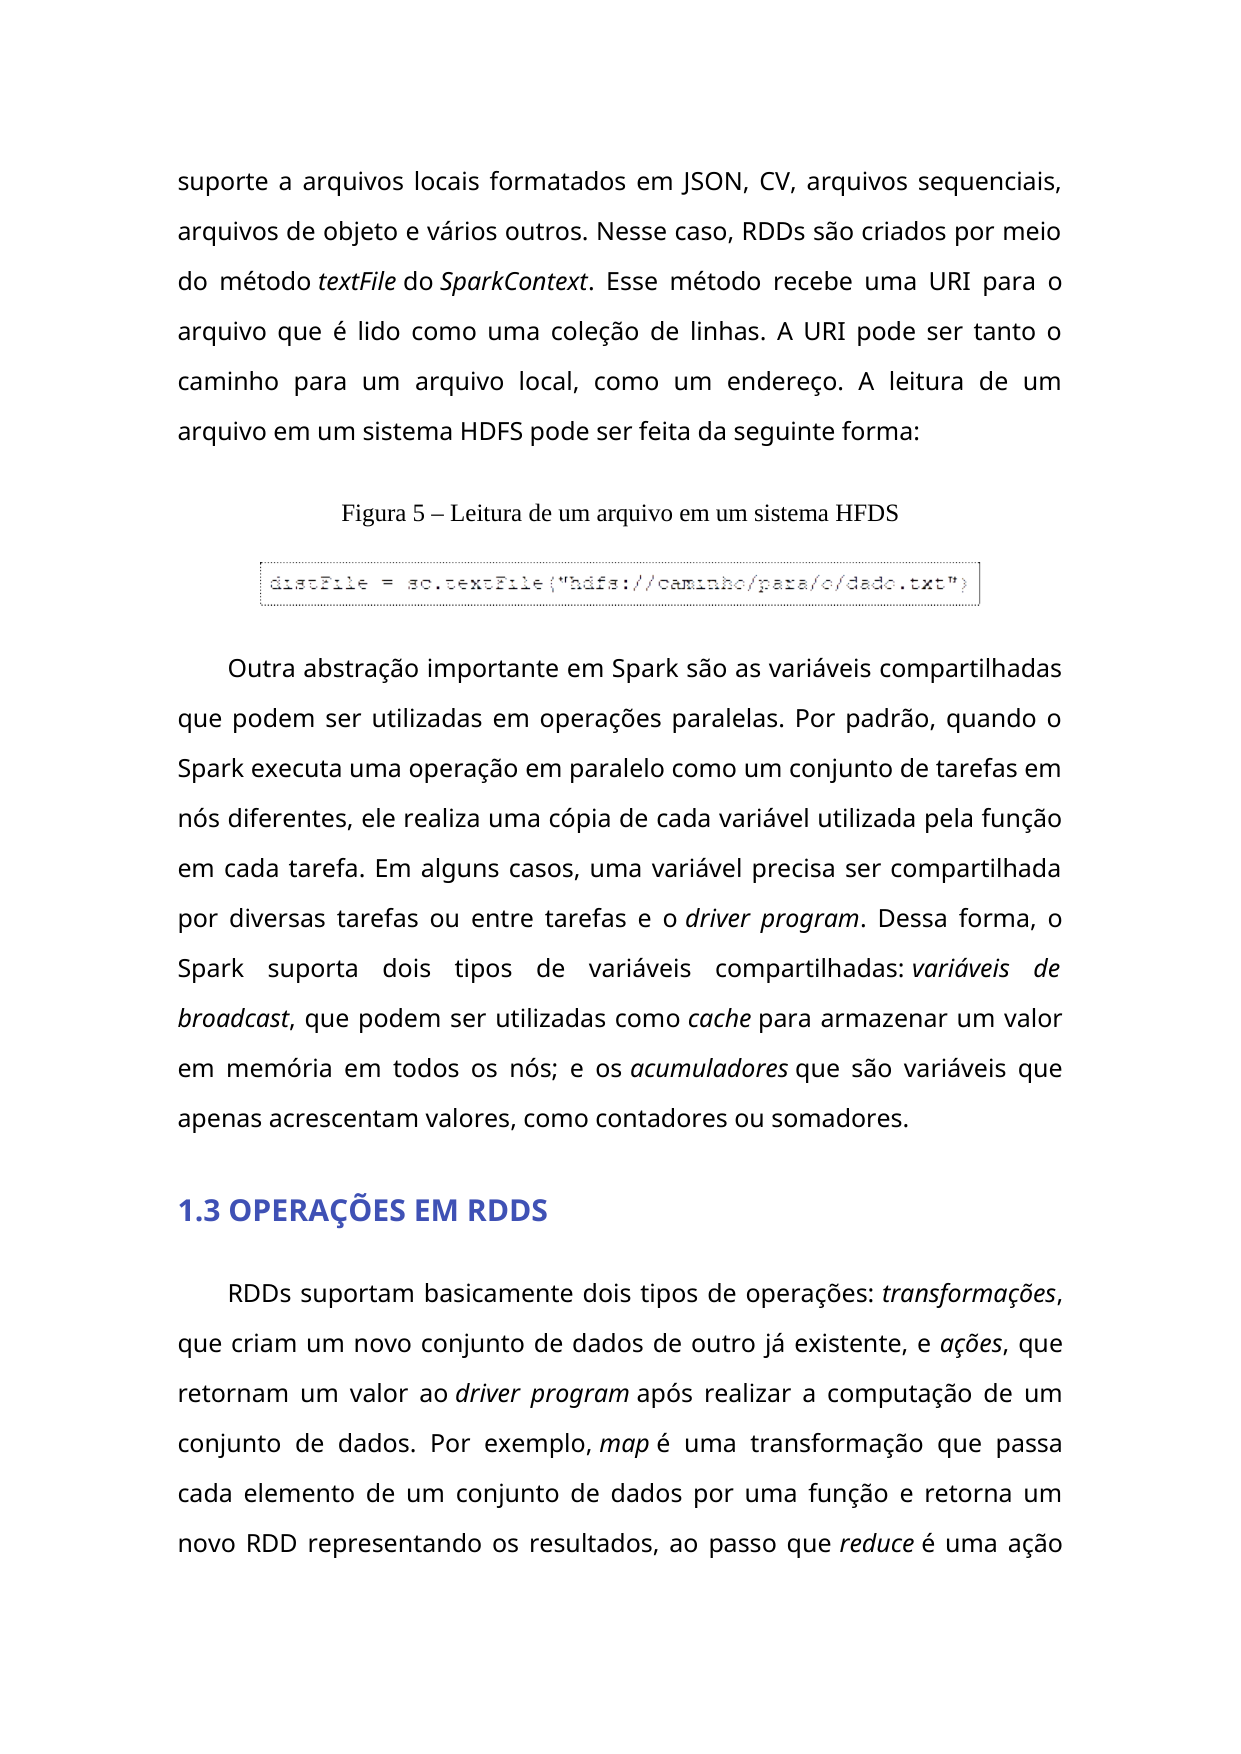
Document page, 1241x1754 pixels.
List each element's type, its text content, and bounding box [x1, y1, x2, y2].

text Outra abstração importante em Spark são as variáveis compartilhadas que podem ser utilizadas em operações paralelas. Por padrão, quando o Spark executa uma operação em paralelo como um conjunto de tarefas em nós diferentes, ele realiza uma cópia de cada variável utilizada pela função em cada tarefa. Em alguns casos, uma variável precisa ser compartilhada por diversas tarefas ou entre tarefas e o driver program. Dessa forma, o Spark suporta dois tipos de variáveis compartilhadas: variáveis de broadcast, que podem ser utilizadas como cache para armazenar um valor em memória em todos os nós; e os acumuladores que são variáveis que apenas acrescentam valores, como contadores ou somadores. [177, 635, 1063, 1135]
text 1.3 OPERAÇÕES EM RDDS [177, 1185, 1063, 1230]
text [177, 1259, 1063, 1559]
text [177, 148, 1063, 448]
picture [260, 562, 981, 606]
text Figura 5 – Leitura de um arquivo em um sistema HFDS [177, 477, 1063, 527]
